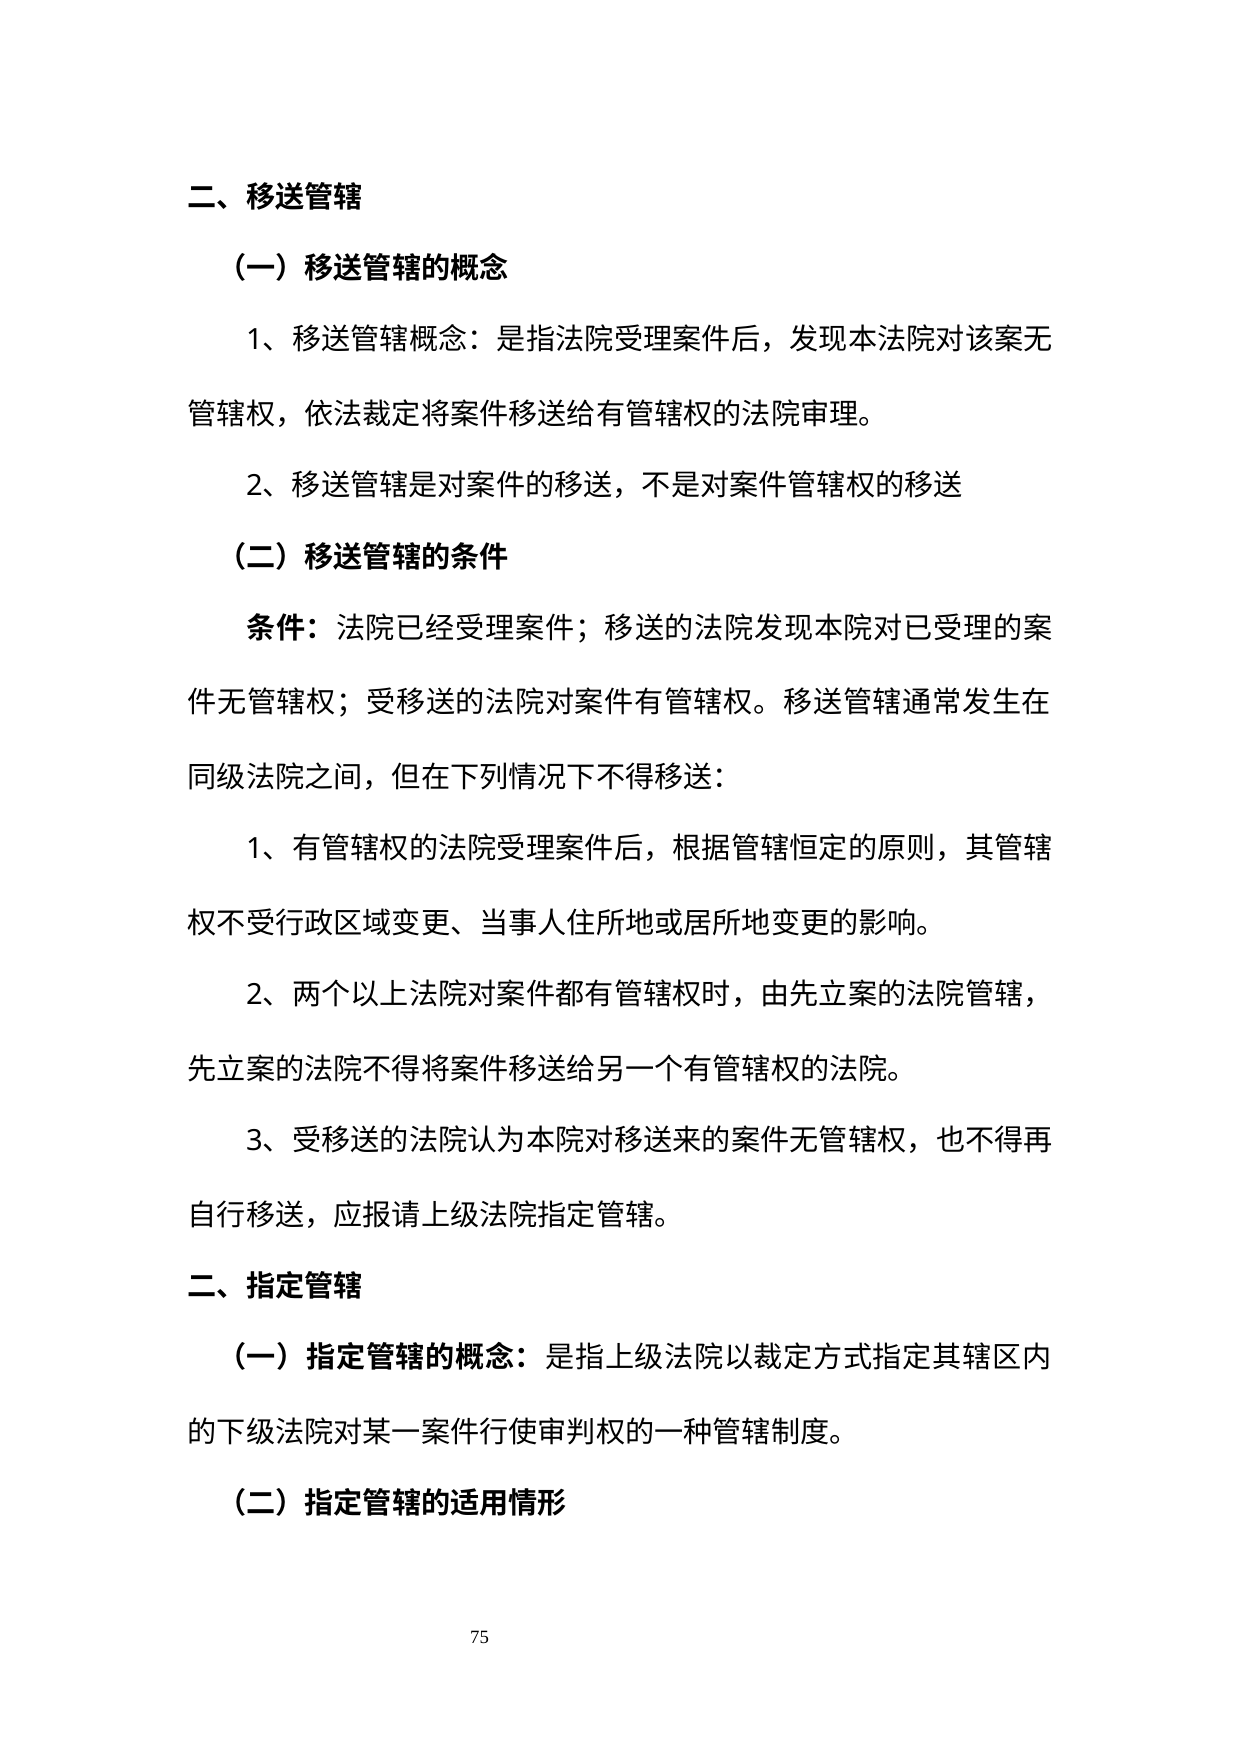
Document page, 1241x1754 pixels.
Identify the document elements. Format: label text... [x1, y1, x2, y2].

text 1、移送管辖概念：是指法院受理案件后，发现本法院对该案无管辖权，依法裁定将案件移送给有管辖权的法院审理。 [187, 304, 1053, 444]
text 条件：法院已经受理案件；移送的法院发现本院对已受理的案件无管辖权；受移送的法院对案件有管辖权。移送管辖通常发生在同级法院之间，但在下列情况下不得移送： [187, 593, 1053, 807]
text 1、有管辖权的法院受理案件后，根据管辖恒定的原则，其管辖权不受行政区域变更、当事人住所地或居所地变更的影响。 [187, 814, 1053, 953]
text 2、移送管辖是对案件的移送，不是对案件管辖权的移送 [187, 450, 1053, 515]
text （二）指定管辖的适用情形 [187, 1469, 1053, 1534]
text （一）移送管辖的概念 [187, 233, 1053, 298]
text 二、移送管辖 [187, 162, 1053, 227]
text 3、受移送的法院认为本院对移送来的案件无管辖权，也不得再自行移送，应报请上级法院指定管辖。 [187, 1106, 1053, 1245]
text 2、两个以上法院对案件都有管辖权时，由先立案的法院管辖，先立案的法院不得将案件移送给另一个有管辖权的法院。 [187, 959, 1053, 1099]
text 二、指定管辖 [187, 1251, 1053, 1316]
text （二）移送管辖的条件 [187, 522, 1053, 587]
text （一）指定管辖的概念：是指上级法院以裁定方式指定其辖区内的下级法院对某一案件行使审判权的一种管辖制度。 [187, 1323, 1053, 1462]
